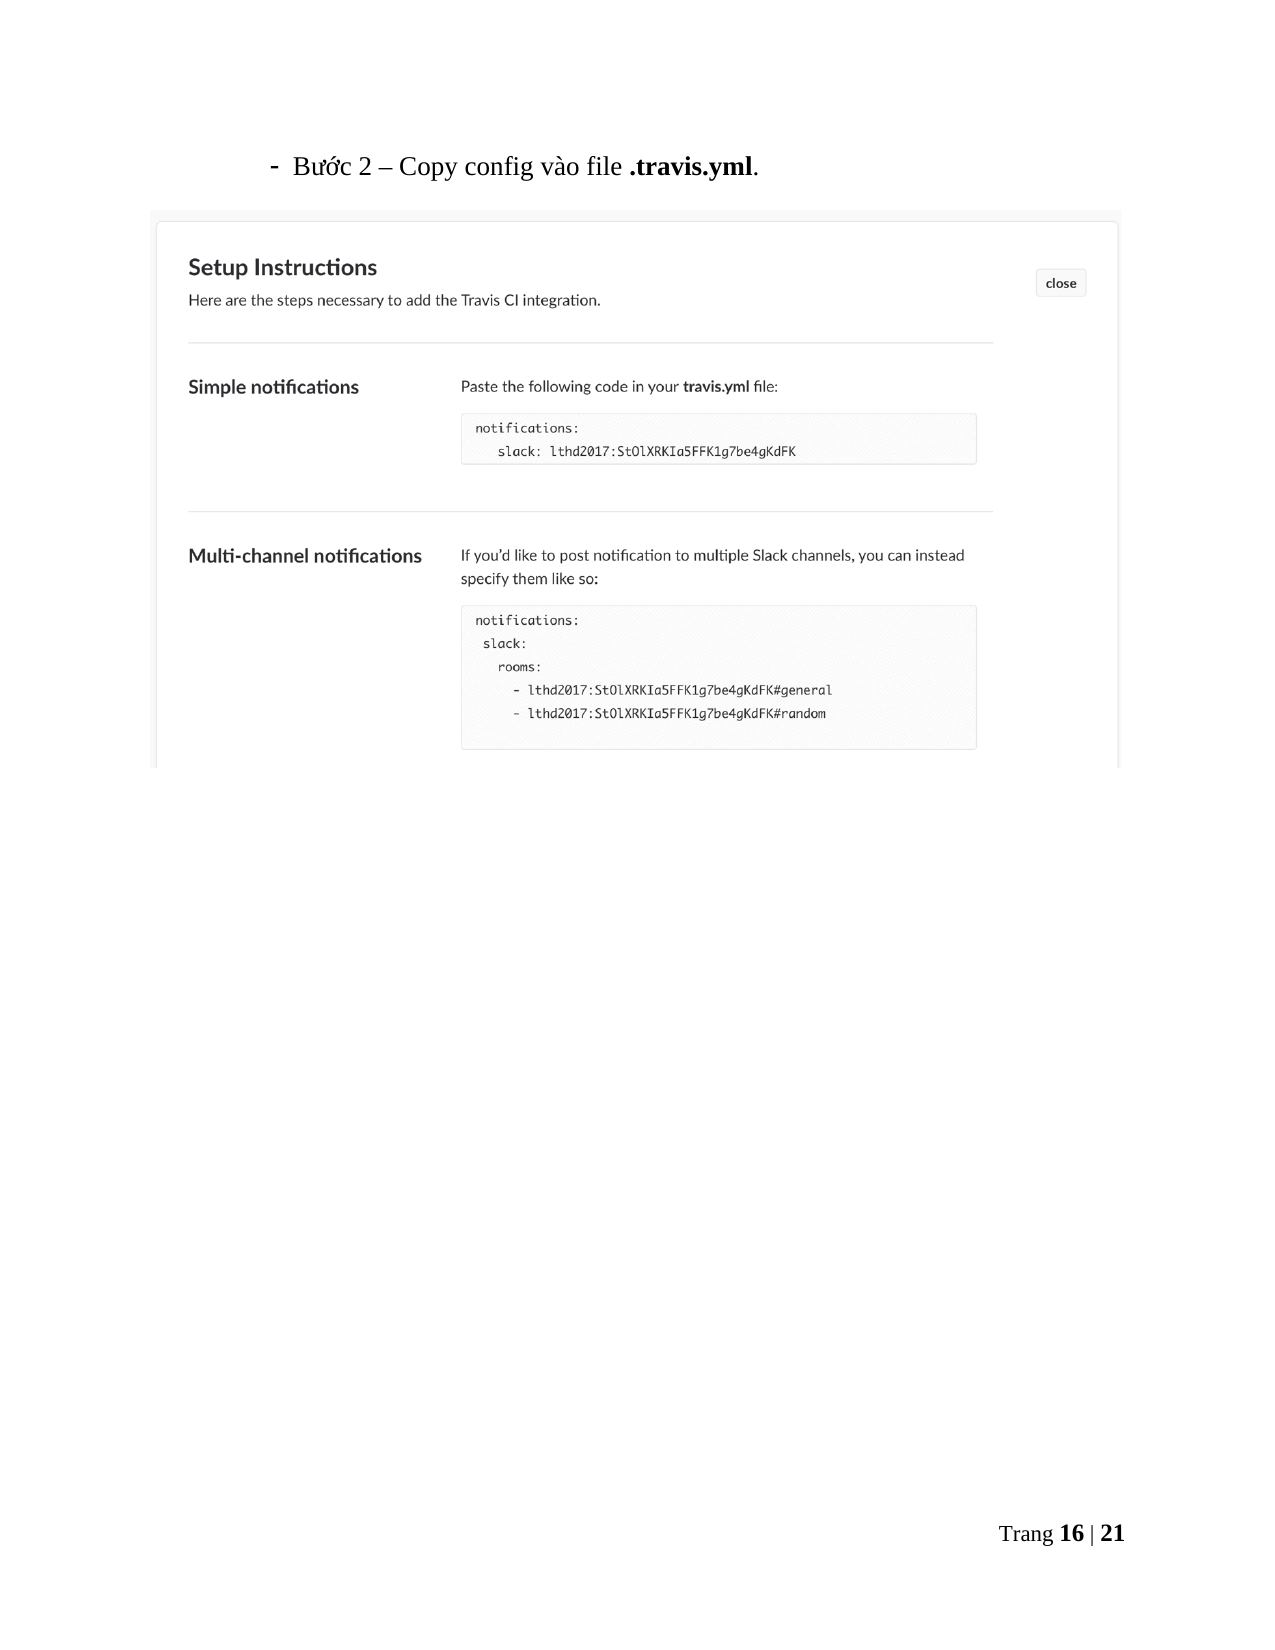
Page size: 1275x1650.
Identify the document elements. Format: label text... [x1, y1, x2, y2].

picture [148, 210, 1120, 767]
text Bước 2 – Copy config vào file .travis.yml. [225, 150, 1125, 181]
